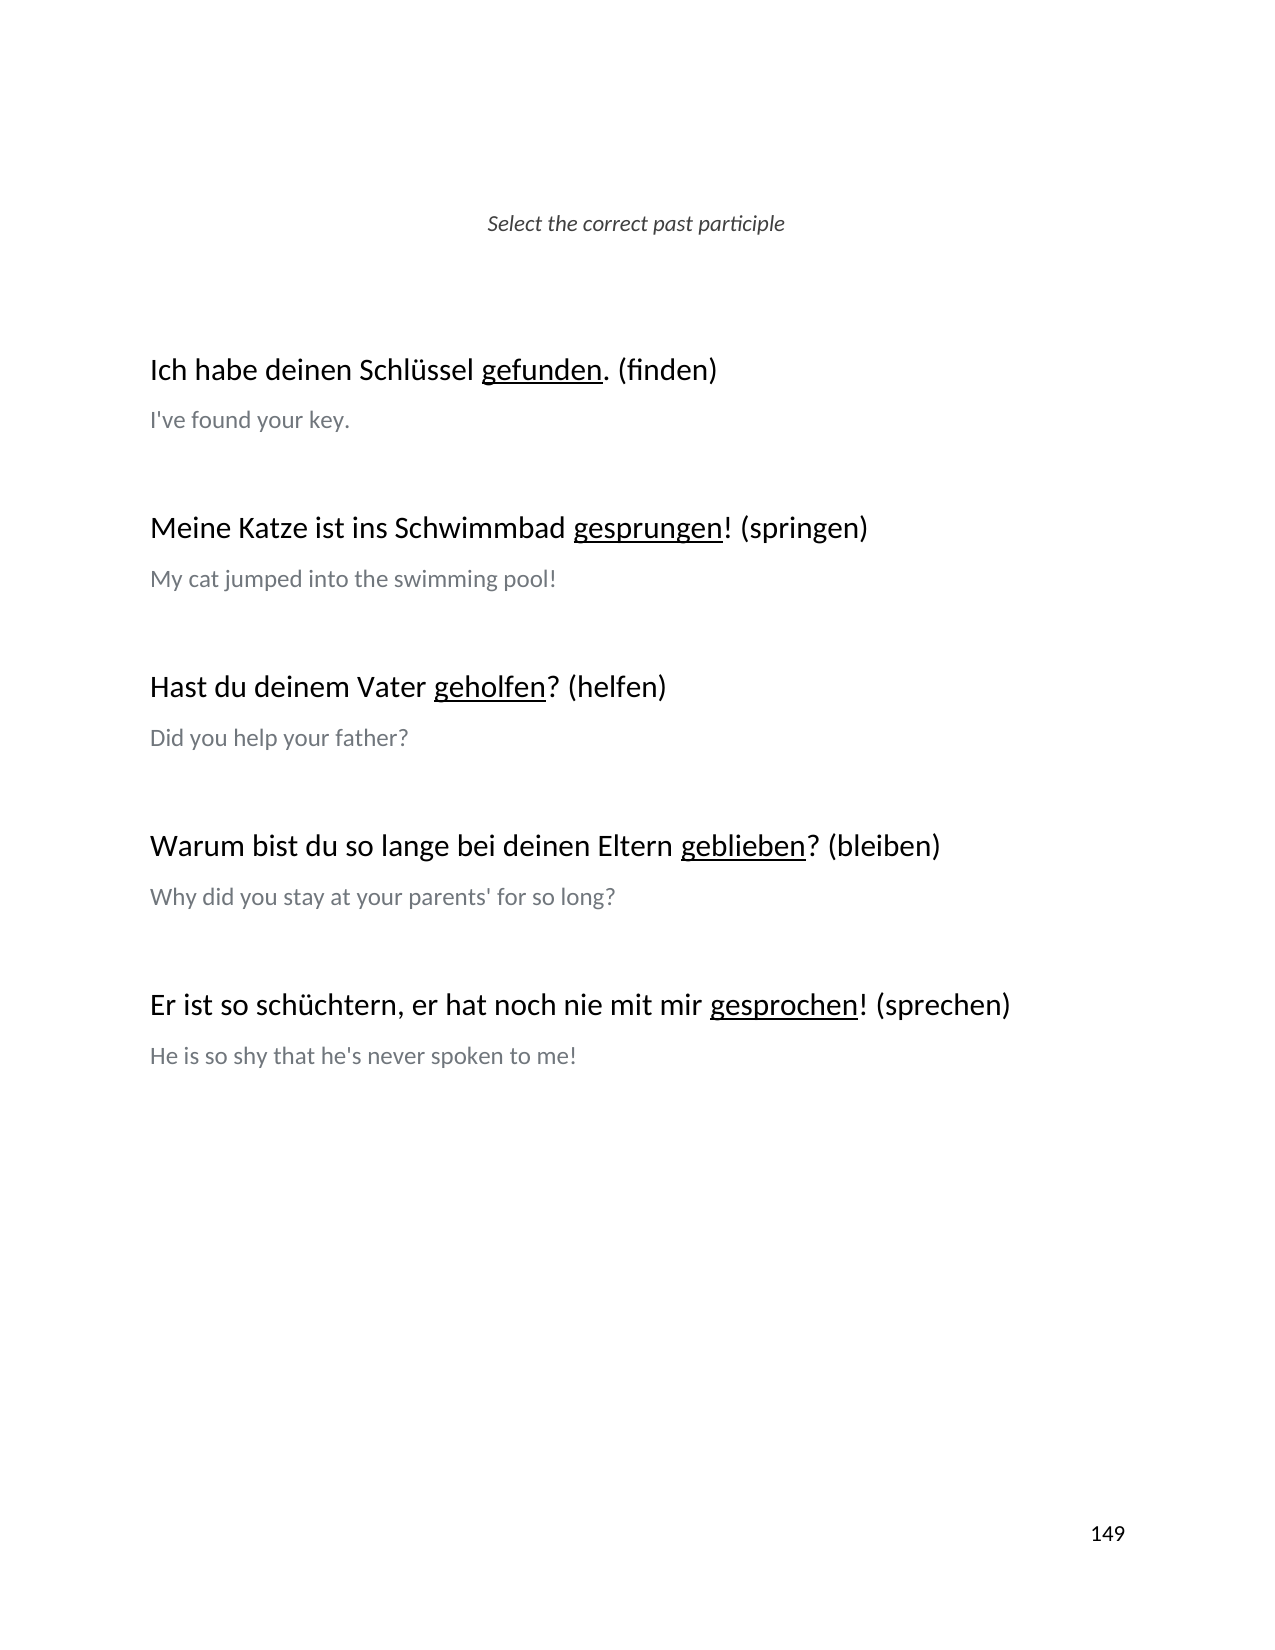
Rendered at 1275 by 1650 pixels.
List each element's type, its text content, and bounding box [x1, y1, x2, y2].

text My cat jumped into the swimming pool! [150, 563, 1125, 594]
text He is so shy that he's never spoken to me! [150, 1040, 1125, 1070]
text Why did you stay at your parents' for so long? [150, 881, 1125, 911]
text Meine Katze ist ins Schwimmbad gesprungen! (springen) [150, 508, 1125, 547]
text Hast du deinem Vater geholfen? (helfen) [150, 667, 1125, 705]
text Did you help your father? [150, 722, 1125, 753]
text Er ist so schüchtern, er hat noch nie mit mir gesprochen! (sprechen) [150, 985, 1125, 1023]
text Ich habe deinen Schlüssel gefunden. (finden) [150, 349, 1125, 388]
text Warum bist du so lange bei deinen Eltern geblieben? (bleiben) [150, 826, 1125, 864]
text I've found your key. [150, 404, 1125, 435]
text Select the correct past participle [240, 209, 1035, 237]
